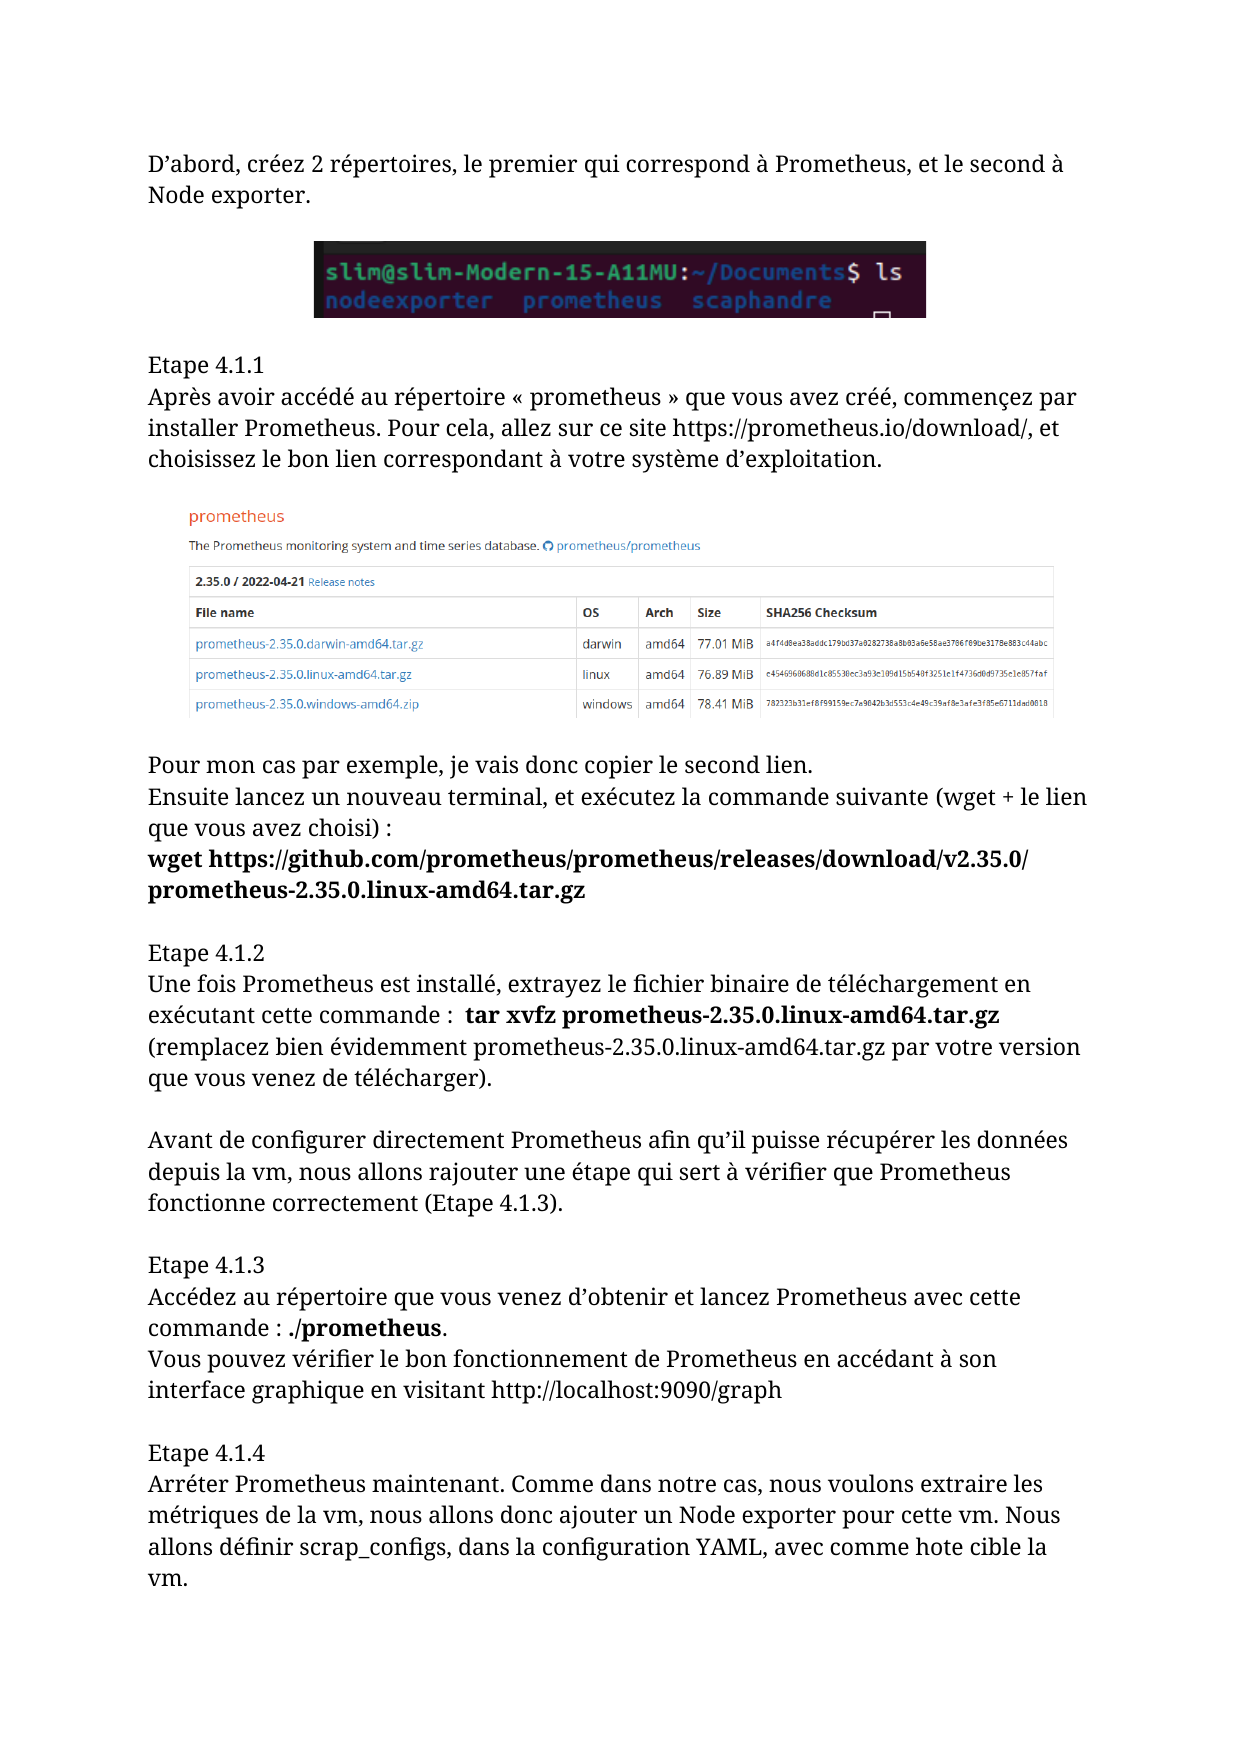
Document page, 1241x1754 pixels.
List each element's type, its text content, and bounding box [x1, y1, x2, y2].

picture [177, 505, 1063, 718]
text Accédez au répertoire que vous venez d’obtenir et lancez Prometheus avec cette commande : ./prometheus. [148, 1280, 1093, 1343]
text Etape 4.1.1 [148, 349, 1093, 380]
text D’abord, créez 2 répertoires, le premier qui correspond à Prometheus, et le second à Node exporter. [148, 148, 1093, 210]
text Une fois Prometheus est installé, extrayez le fichier binaire de téléchargement en exécutant cette commande : tar xvfz prometheus-2.35.0.linux-amd64.tar.gz (remplacez bien évidemment prometheus-2.35.0.linux-amd64.tar.gz par votre version que vous venez de télécharger). [148, 968, 1093, 1093]
text Etape 4.1.3 [148, 1249, 1093, 1280]
text Etape 4.1.2 [148, 937, 1093, 968]
text wget https://github.com/prometheus/prometheus/releases/download/v2.35.0/prometheus-2.35.0.linux-amd64.tar.gz [148, 843, 1093, 905]
text Avant de configurer directement Prometheus afin qu’il puisse récupérer les données depuis la vm, nous allons rajouter une étape qui sert à vérifier que Prometheus fonctionne correctement (Etape 4.1.3). [148, 1124, 1093, 1218]
picture [313, 241, 927, 318]
text Vous pouvez vérifier le bon fonctionnement de Prometheus en accédant à son interface graphique en visitant http://localhost:9090/graph [148, 1343, 1093, 1405]
text Après avoir accédé au répertoire « prometheus » que vous avez créé, commençez par installer Prometheus. Pour cela, allez sur ce site https://prometheus.io/download/, et choisissez le bon lien correspondant à votre système d’exploitation. [148, 380, 1093, 474]
text Arréter Prometheus maintenant. Comme dans notre cas, nous voulons extraire les métriques de la vm, nous allons donc ajouter un Node exporter pour cette vm. Nous allons définir scrap_configs, dans la configuration YAML, avec comme hote cible la vm. [148, 1468, 1093, 1593]
text Ensuite lancez un nouveau terminal, et exécutez la commande suivante (wget + le lien que vous avez choisi) : [148, 780, 1093, 843]
text Pour mon cas par exemple, je vais donc copier le second lien. [148, 749, 1093, 780]
text Etape 4.1.4 [148, 1437, 1093, 1468]
